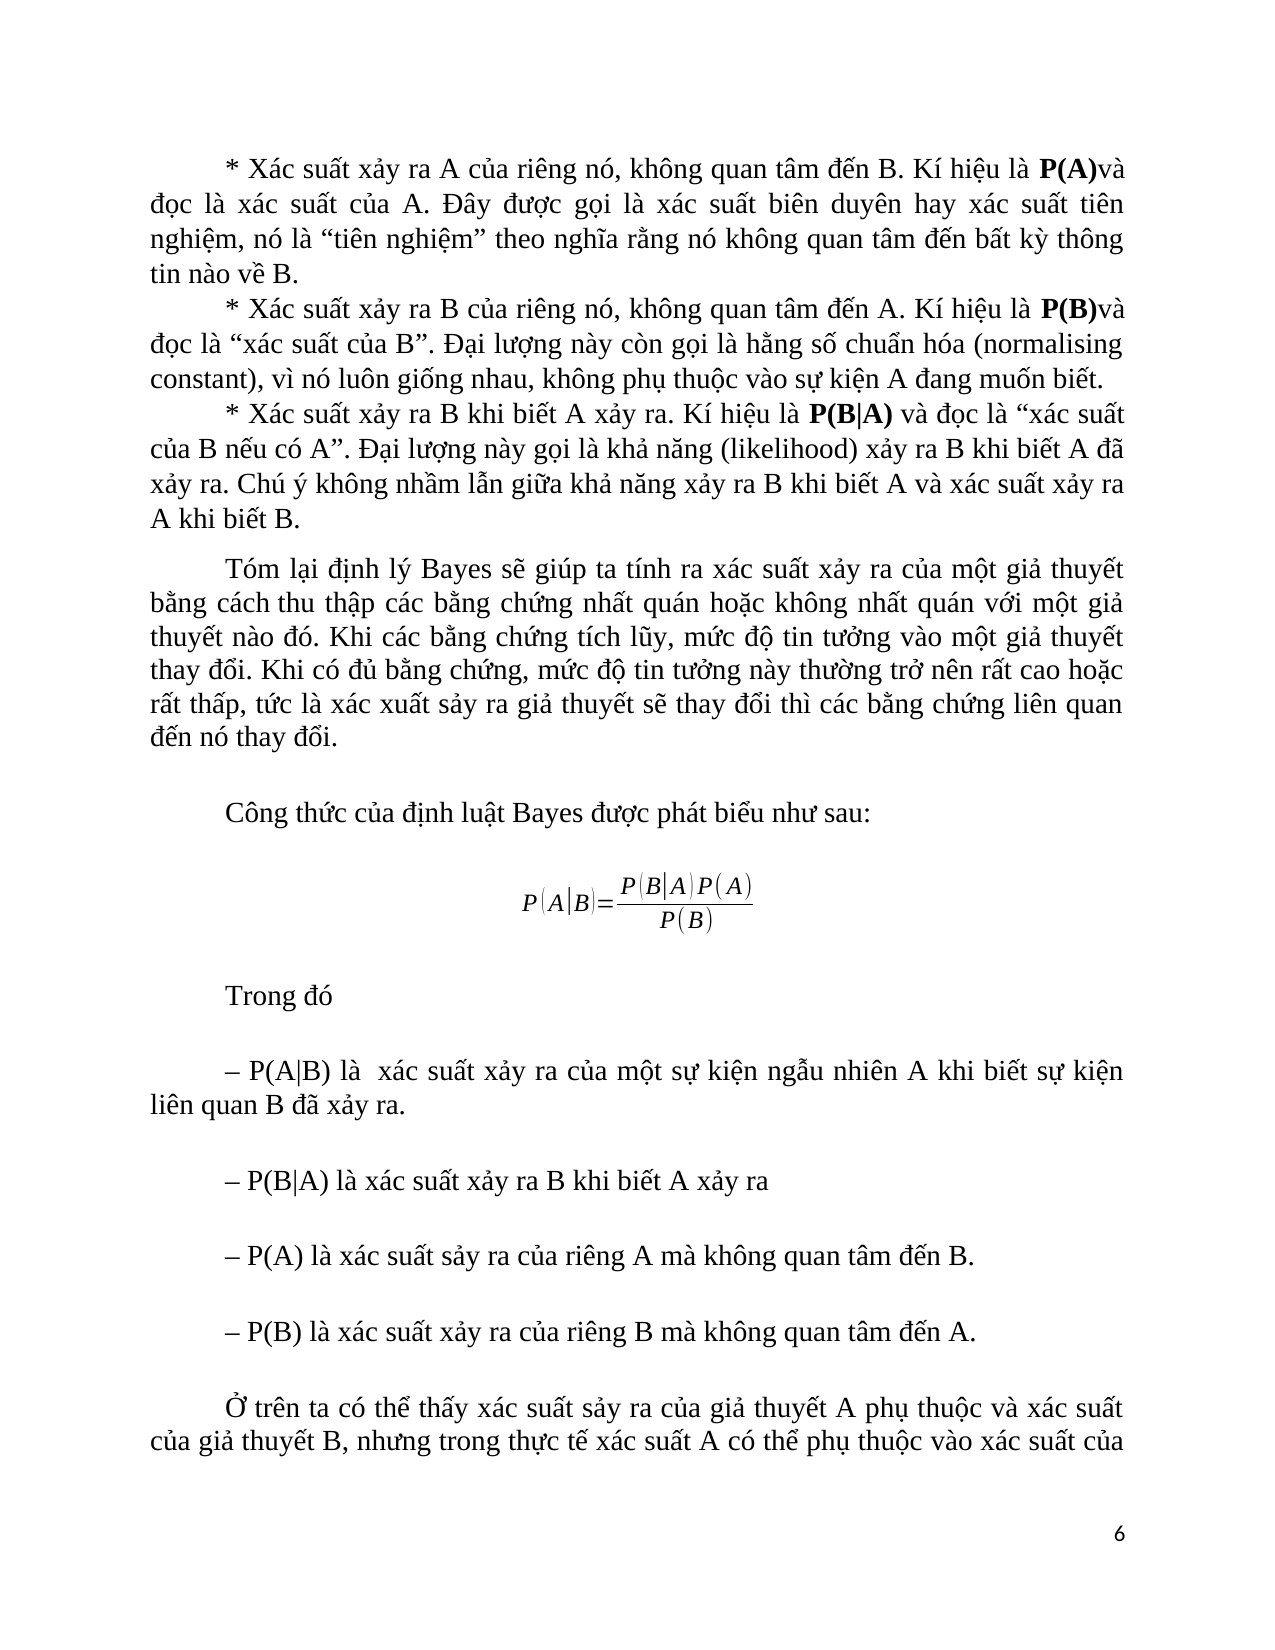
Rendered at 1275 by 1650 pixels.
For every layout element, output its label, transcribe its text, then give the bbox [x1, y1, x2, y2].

text – P(A) là xác suất sảy ra của riêng A mà không quan tâm đến B. [150, 1238, 1125, 1272]
text Trong đó [150, 978, 1125, 1011]
text * Xác suất xảy ra B khi biết A xảy ra. Kí hiệu là P(B|A) và đọc là “xác suất của B nếu có A”. Đại lượng này gọi là khả năng (likelihood) xảy ra B khi biết A đã xảy ra. Chú ý không nhầm lẫn giữa khả năng xảy ra B khi biết A và xác suất xảy ra A khi biết B. [150, 395, 1125, 535]
text * Xác suất xảy ra B của riêng nó, không quan tâm đến A. Kí hiệu là P(B)và đọc là “xác suất của B”. Đại lượng này còn gọi là hằng số chuẩn hóa (normalising constant), vì nó luôn giống nhau, không phụ thuộc vào sự kiện A đang muốn biết. [150, 290, 1125, 395]
text – P(A|B) là xác suất xảy ra của một sự kiện ngẫu nhiên A khi biết sự kiện liên quan B đã xảy ra. [150, 1053, 1125, 1120]
text – P(B|A) là xác suất xảy ra B khi biết A xảy ra [150, 1163, 1125, 1196]
text – P(B) là xác suất xảy ra của riêng B mà không quan tâm đến A. [150, 1314, 1125, 1348]
text Công thức của định luật Bayes được phát biểu như sau: [150, 795, 1125, 829]
text Tóm lại định lý Bayes sẽ giúp ta tính ra xác suất xảy ra của một giả thuyết bằng cách thu thập các bằng chứng nhất quán hoặc không nhất quán với một giả thuyết nào đó. Khi các bằng chứng tích lũy, mức độ tin tưởng vào một giả thuyết thay đổi. Khi có đủ bằng chứng, mức độ tin tưởng này thường trở nên rất cao hoặc rất thấp, tức là xác xuất sảy ra giả thuyết sẽ thay đổi thì các bằng chứng liên quan đến nó thay đổi. [150, 552, 1125, 753]
text * Xác suất xảy ra A của riêng nó, không quan tâm đến B. Kí hiệu là P(A)và đọc là xác suất của A. Đây được gọi là xác suất biên duyên hay xác suất tiên nghiệm, nó là “tiên nghiệm” theo nghĩa rằng nó không quan tâm đến bất kỳ thông tin nào về B. [150, 150, 1125, 290]
